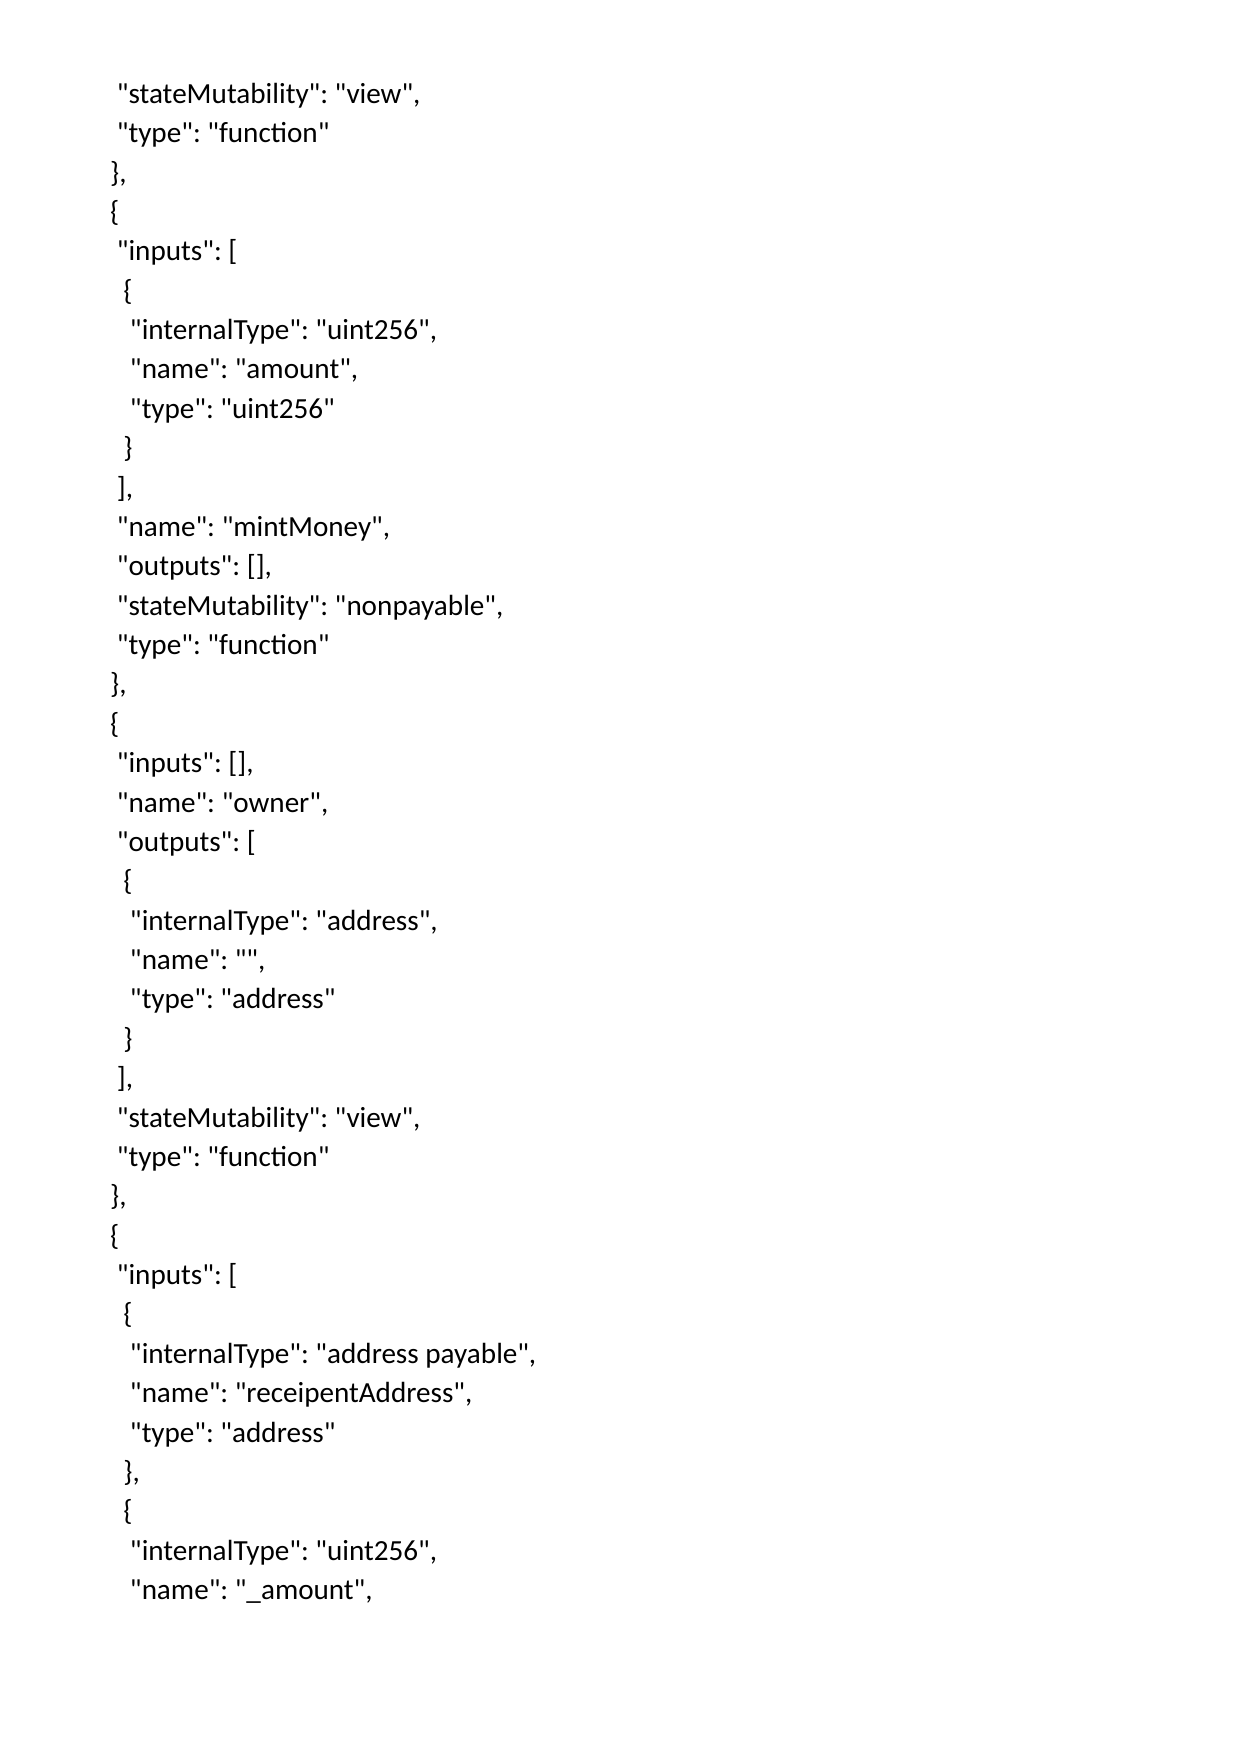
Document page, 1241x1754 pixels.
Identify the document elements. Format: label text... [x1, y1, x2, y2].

text { [103, 862, 1199, 898]
text "name": "owner", [103, 784, 1199, 819]
text }, [103, 154, 1199, 189]
text { [103, 193, 1199, 229]
text "internalType": "address", [103, 902, 1199, 937]
text "inputs": [ [103, 1256, 1199, 1292]
text "type": "uint256" [103, 390, 1199, 426]
text { [103, 1217, 1199, 1252]
text "name": "receipentAddress", [103, 1374, 1199, 1410]
text "type": "function" [103, 1138, 1199, 1174]
text } [103, 429, 1199, 465]
text "inputs": [ [103, 232, 1199, 268]
text "stateMutability": "view", [103, 75, 1199, 111]
text }, [103, 666, 1199, 701]
text "name": "amount", [103, 351, 1199, 386]
text ], [103, 1059, 1199, 1095]
text "type": "function" [103, 626, 1199, 662]
text "name": "mintMoney", [103, 508, 1199, 544]
text { [103, 705, 1199, 741]
text "internalType": "uint256", [103, 1532, 1199, 1567]
text } [103, 1020, 1199, 1056]
text "name": "_amount", [103, 1571, 1199, 1607]
text "name": "", [103, 941, 1199, 977]
text { [103, 1296, 1199, 1331]
text }, [103, 1453, 1199, 1489]
text "stateMutability": "view", [103, 1099, 1199, 1134]
text { [103, 1492, 1199, 1528]
text "outputs": [], [103, 547, 1199, 583]
text "type": "address" [103, 1414, 1199, 1449]
text "type": "address" [103, 981, 1199, 1016]
text ], [103, 469, 1199, 504]
text "outputs": [ [103, 823, 1199, 859]
text }, [103, 1177, 1199, 1213]
text "internalType": "uint256", [103, 311, 1199, 347]
text "internalType": "address payable", [103, 1335, 1199, 1371]
text "inputs": [], [103, 744, 1199, 780]
text { [103, 272, 1199, 307]
text "type": "function" [103, 114, 1199, 150]
text "stateMutability": "nonpayable", [103, 587, 1199, 622]
